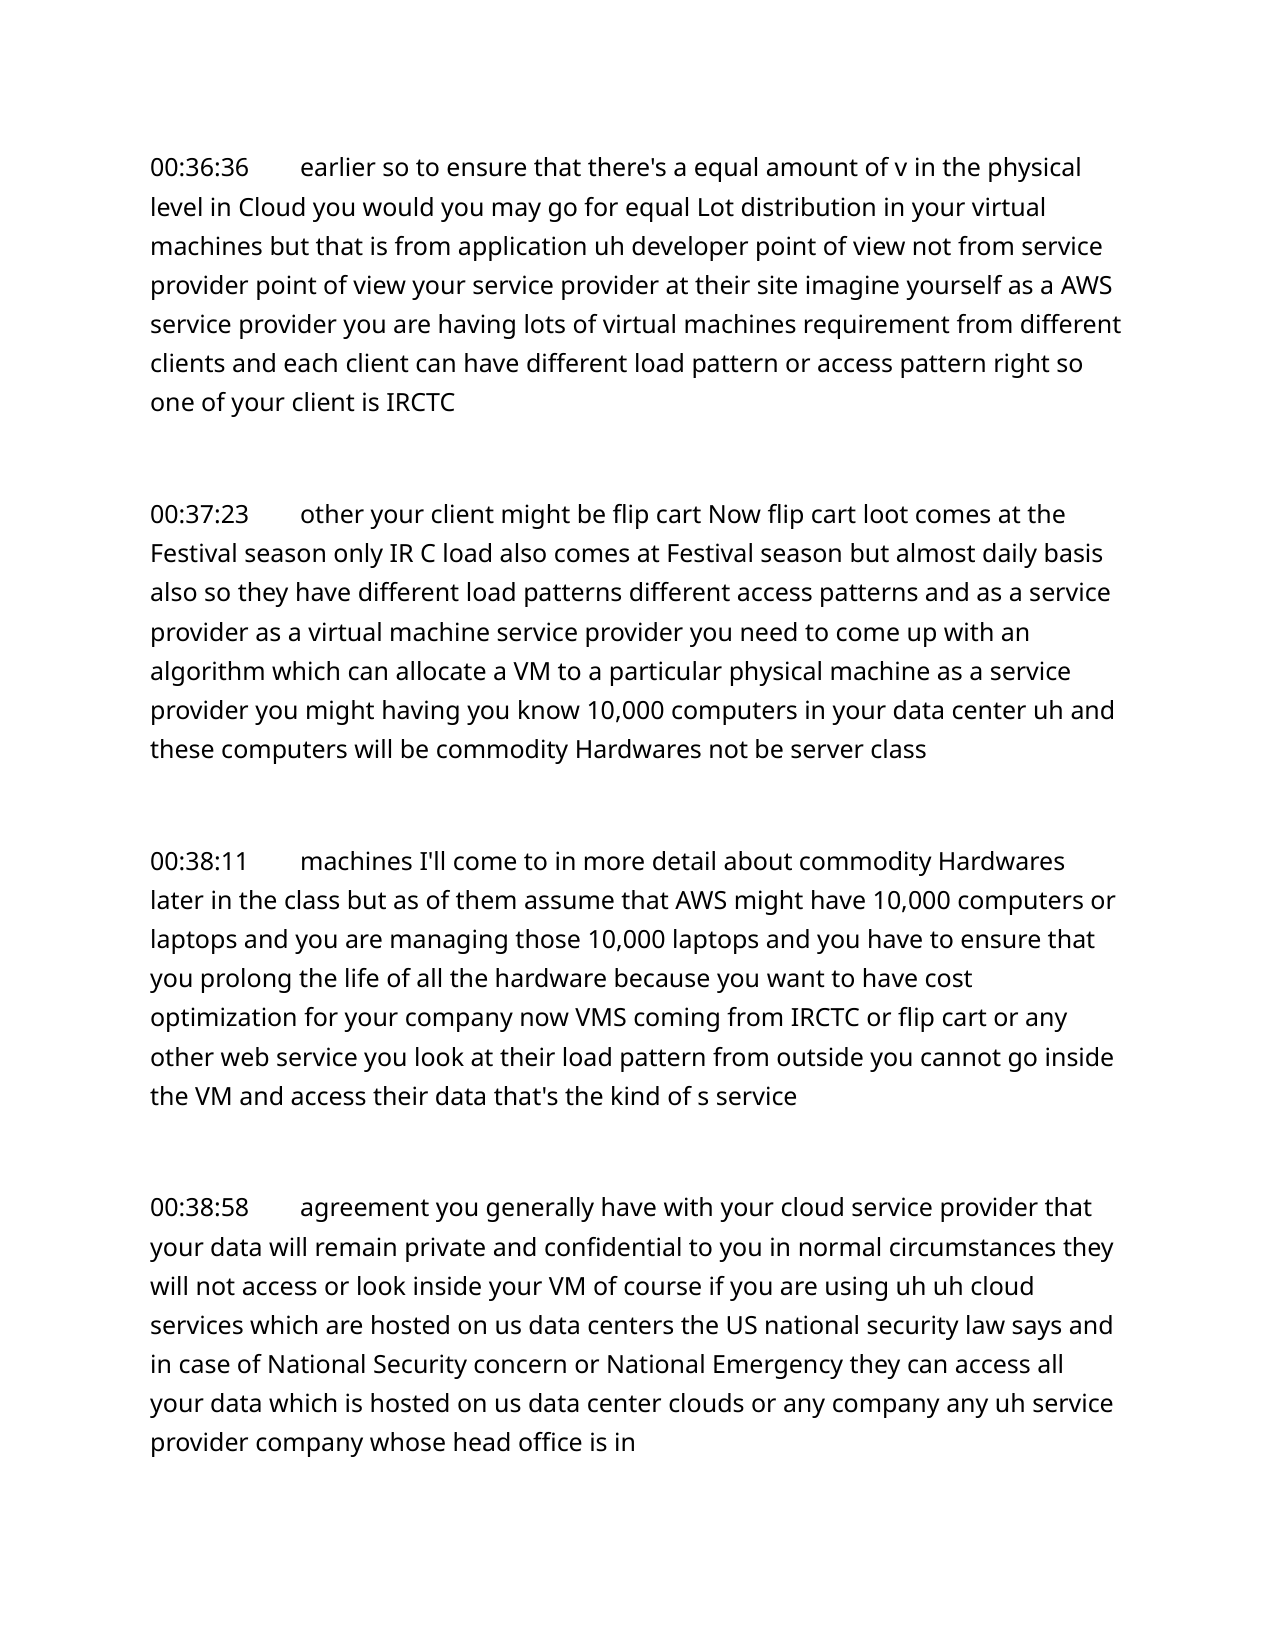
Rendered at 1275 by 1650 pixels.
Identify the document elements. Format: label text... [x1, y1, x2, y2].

text 00:38:11 machines I'll come to in more detail about commodity Hardwares later in the class but as of them assume that AWS might have 10,000 computers or laptops and you are managing those 10,000 laptops and you have to ensure that you prolong the life of all the hardware because you want to have cost optimization for your company now VMS coming from IRCTC or flip cart or any other web service you look at their load pattern from outside you cannot go inside the VM and access their data that's the kind of s service [150, 843, 1125, 1112]
text 00:37:23 other your client might be flip cart Now flip cart loot comes at the Festival season only IR C load also comes at Festival season but almost daily basis also so they have different load patterns different access patterns and as a service provider as a virtual machine service provider you need to come up with an algorithm which can allocate a VM to a particular physical machine as a service provider you might having you know 10,000 computers in your data center uh and these computers will be commodity Hardwares not be server class [150, 497, 1125, 766]
text 00:38:58 agreement you generally have with your cloud service provider that your data will remain private and confidential to you in normal circumstances they will not access or look inside your VM of course if you are using uh uh cloud services which are hosted on us data centers the US national security law says and in case of National Security concern or National Emergency they can access all your data which is hosted on us data center clouds or any company any uh service provider company whose head office is in [150, 1190, 1125, 1459]
text 00:36:36 earlier so to ensure that there's a equal amount of v in the physical level in Cloud you would you may go for equal Lot distribution in your virtual machines but that is from application uh developer point of view not from service provider point of view your service provider at their site imagine yourself as a AWS service provider you are having lots of virtual machines requirement from different clients and each client can have different load pattern or access pattern right so one of your client is IRCTC [150, 150, 1125, 419]
